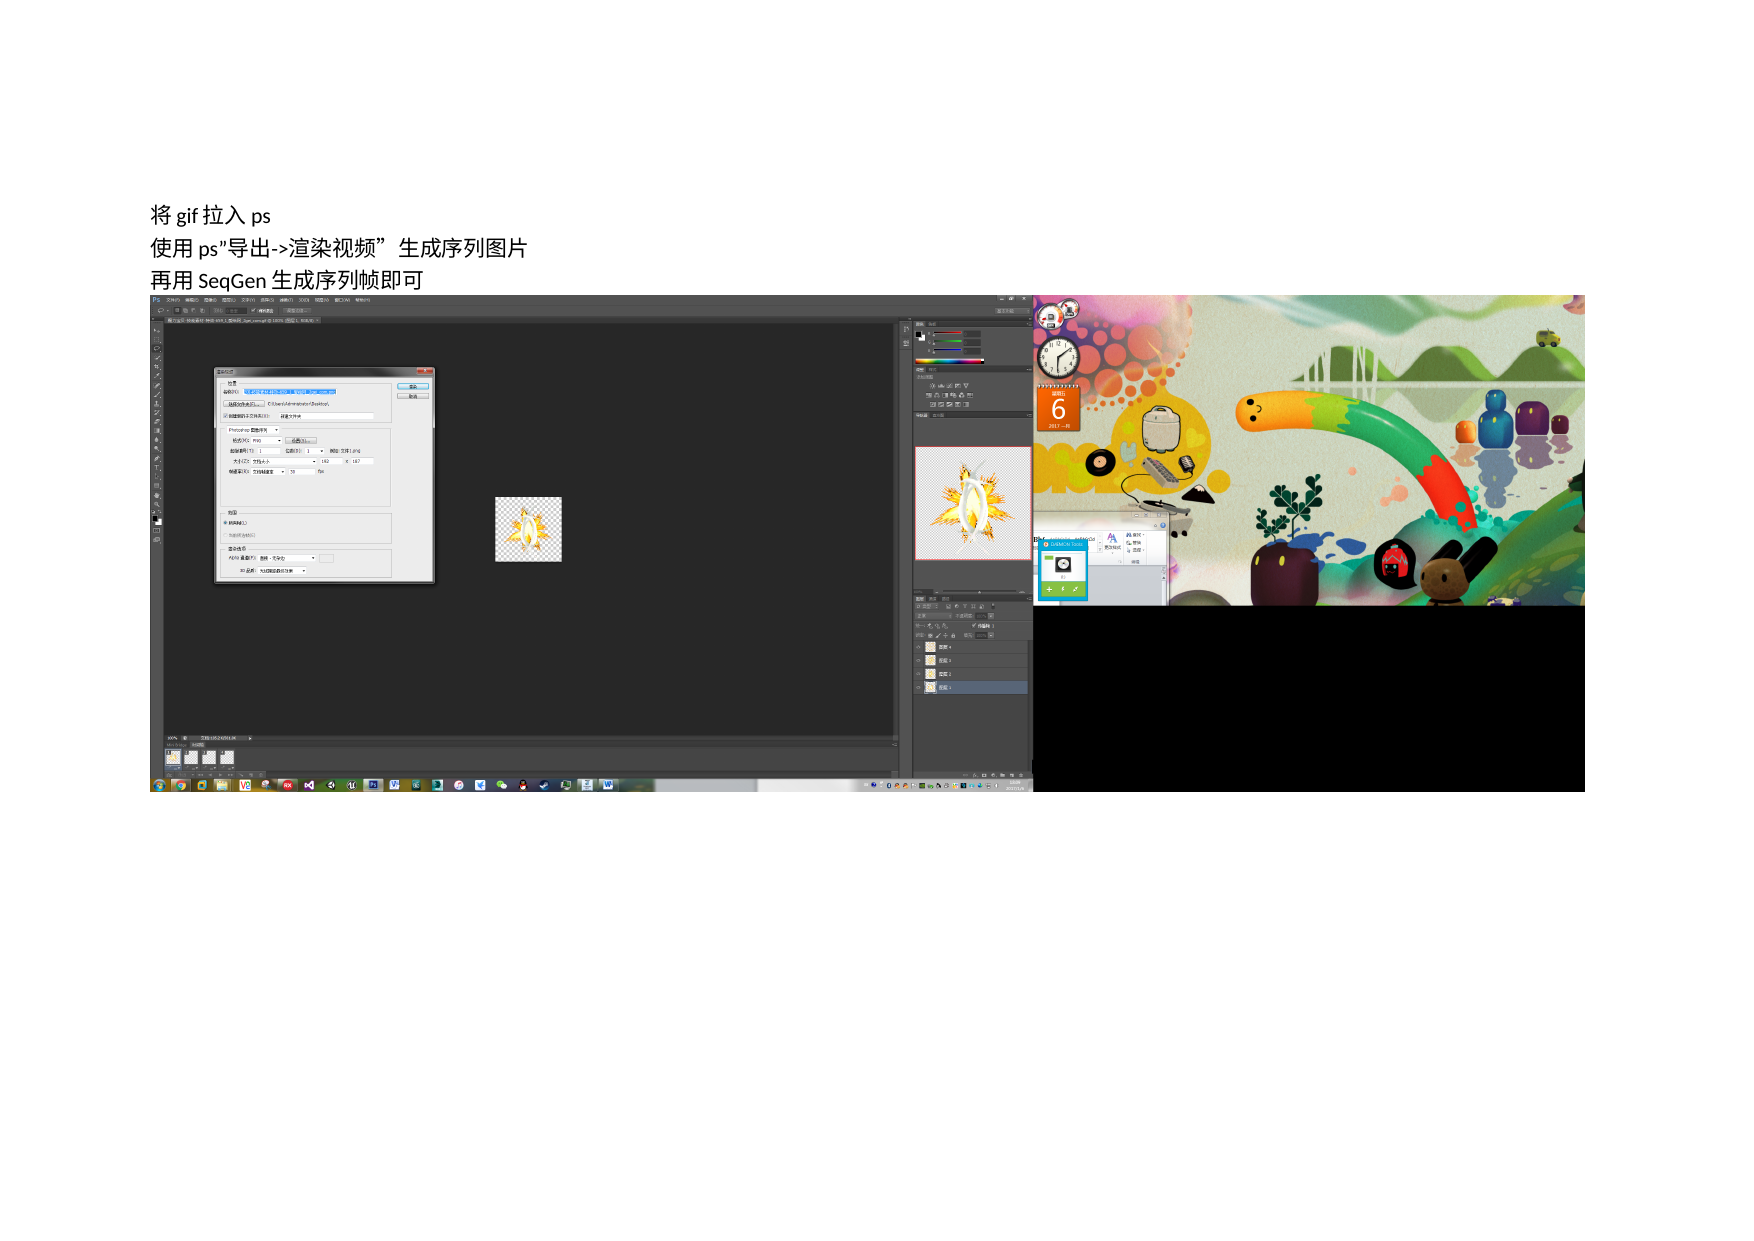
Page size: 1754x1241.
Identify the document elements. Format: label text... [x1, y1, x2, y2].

text 使用ps”导出->渲染视频”生成序列图片 [150, 230, 1604, 263]
text 将gif拉入ps [150, 198, 1604, 230]
text 再用SeqGen生成序列帧即可 [150, 263, 1604, 295]
picture [150, 295, 1585, 792]
